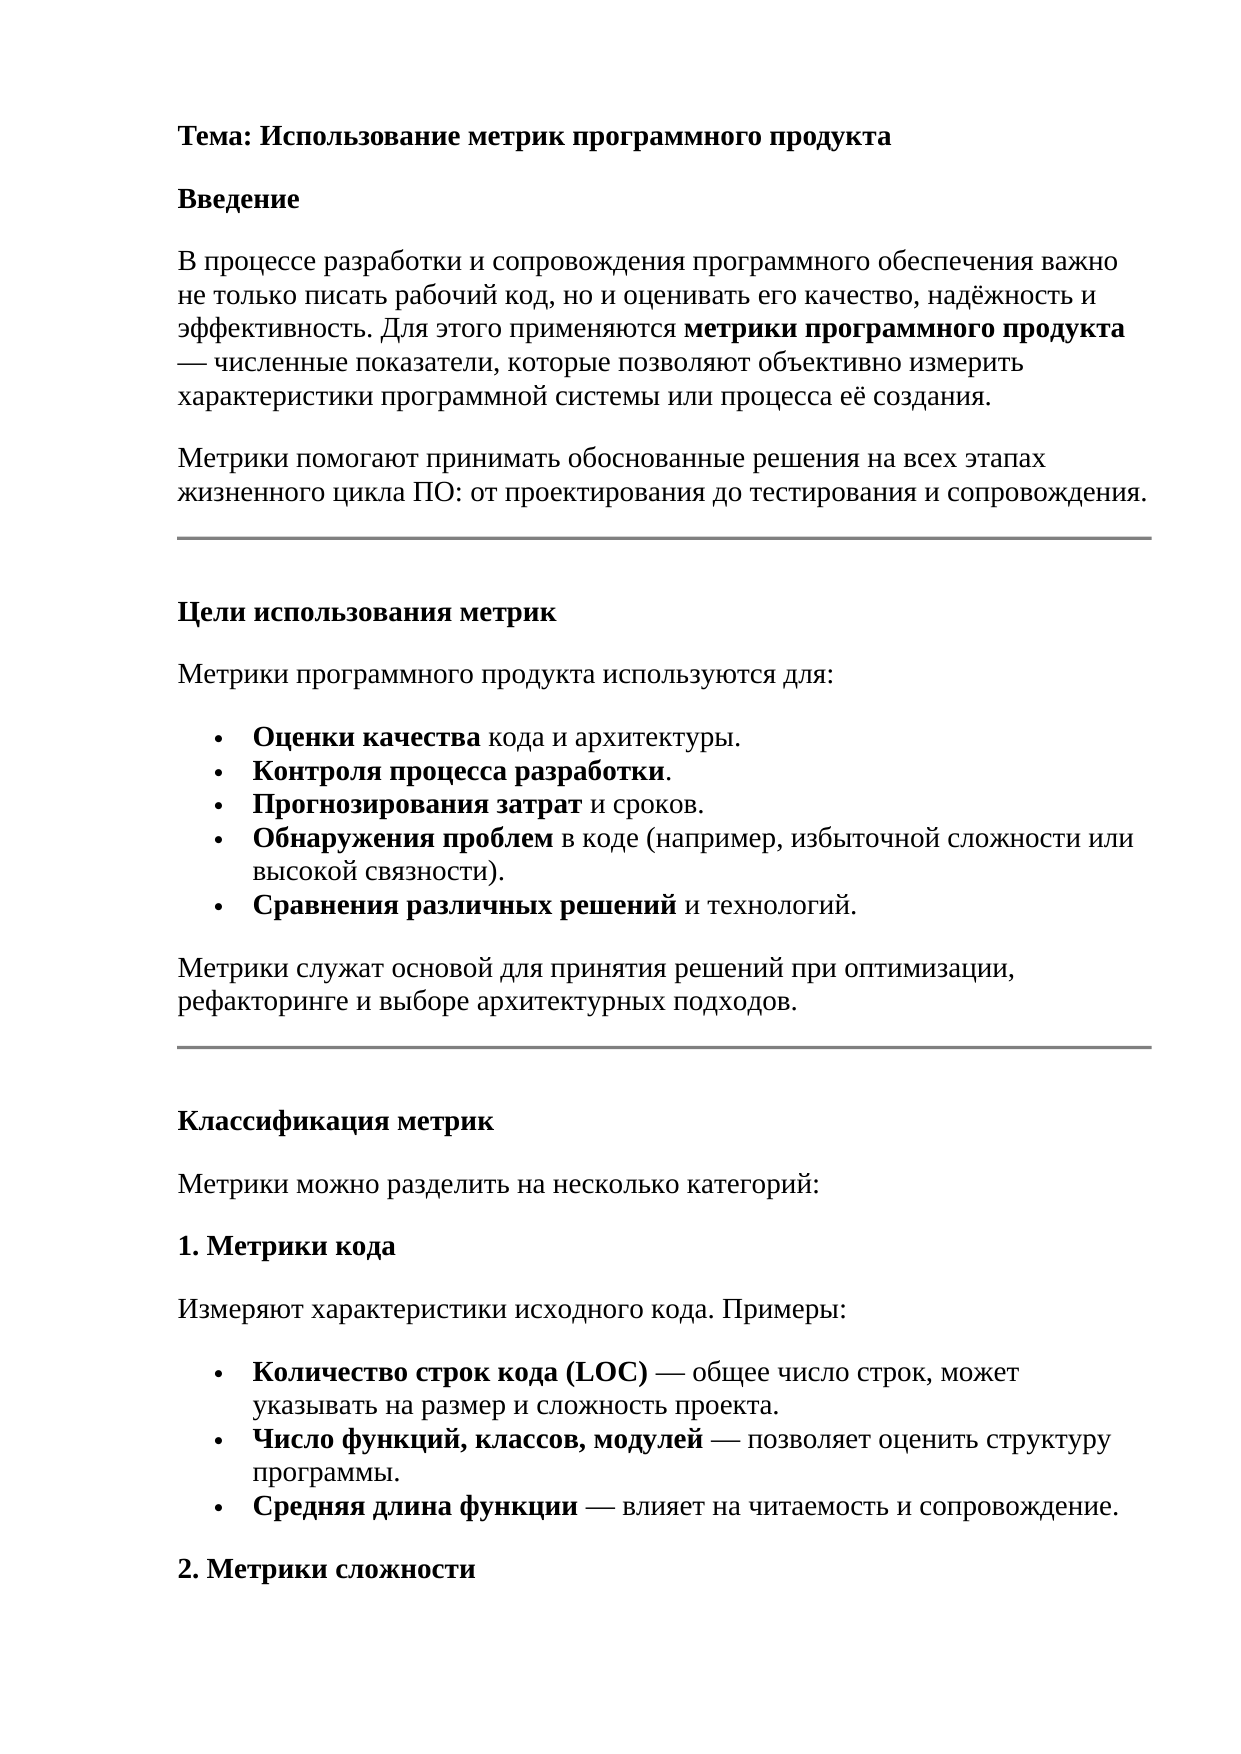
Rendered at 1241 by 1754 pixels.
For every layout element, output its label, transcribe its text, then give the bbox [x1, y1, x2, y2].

list Средняя длина функции — влияет на читаемость и сопровождение. [215, 1488, 1152, 1522]
list Сравнения различных решений и технологий. [215, 887, 1152, 921]
text 1. Метрики кода [177, 1228, 1152, 1262]
text Введение [177, 181, 1152, 214]
text Метрики служат основой для принятия решений при оптимизации, рефакторинге и выборе архитектурных подходов. [177, 950, 1152, 1017]
text Метрики программного продукта используются для: [177, 657, 1152, 690]
list Контроля процесса разработки. [215, 753, 1152, 786]
text Тема: Использование метрик программного продукта [177, 118, 1152, 152]
list Количество строк кода (LOC) — общее число строк, может указывать на размер и сложность проекта. [215, 1354, 1152, 1421]
text Метрики можно разделить на несколько категорий: [177, 1166, 1152, 1199]
text 2. Метрики сложности [177, 1551, 1152, 1584]
list Число функций, классов, модулей — позволяет оценить структуру программы. [215, 1421, 1152, 1488]
list Прогнозирования затрат и сроков. [215, 786, 1152, 820]
text В процессе разработки и сопровождения программного обеспечения важно не только писать рабочий код, но и оценивать его качество, надёжность и эффективность. Для этого применяются метрики программного продукта — численные показатели, которые позволяют объективно измерить характеристики программной системы или процесса её создания. [177, 243, 1152, 411]
text Измеряют характеристики исходного кода. Примеры: [177, 1291, 1152, 1325]
list Оценки качества кода и архитектуры. [215, 719, 1152, 753]
text Метрики помогают принимать обоснованные решения на всех этапах жизненного цикла ПО: от проектирования до тестирования и сопровождения. [177, 440, 1152, 507]
text Классификация метрик [177, 1103, 1152, 1137]
text Цели использования метрик [177, 594, 1152, 627]
list Обнаружения проблем в коде (например, избыточной сложности или высокой связности). [215, 820, 1152, 887]
